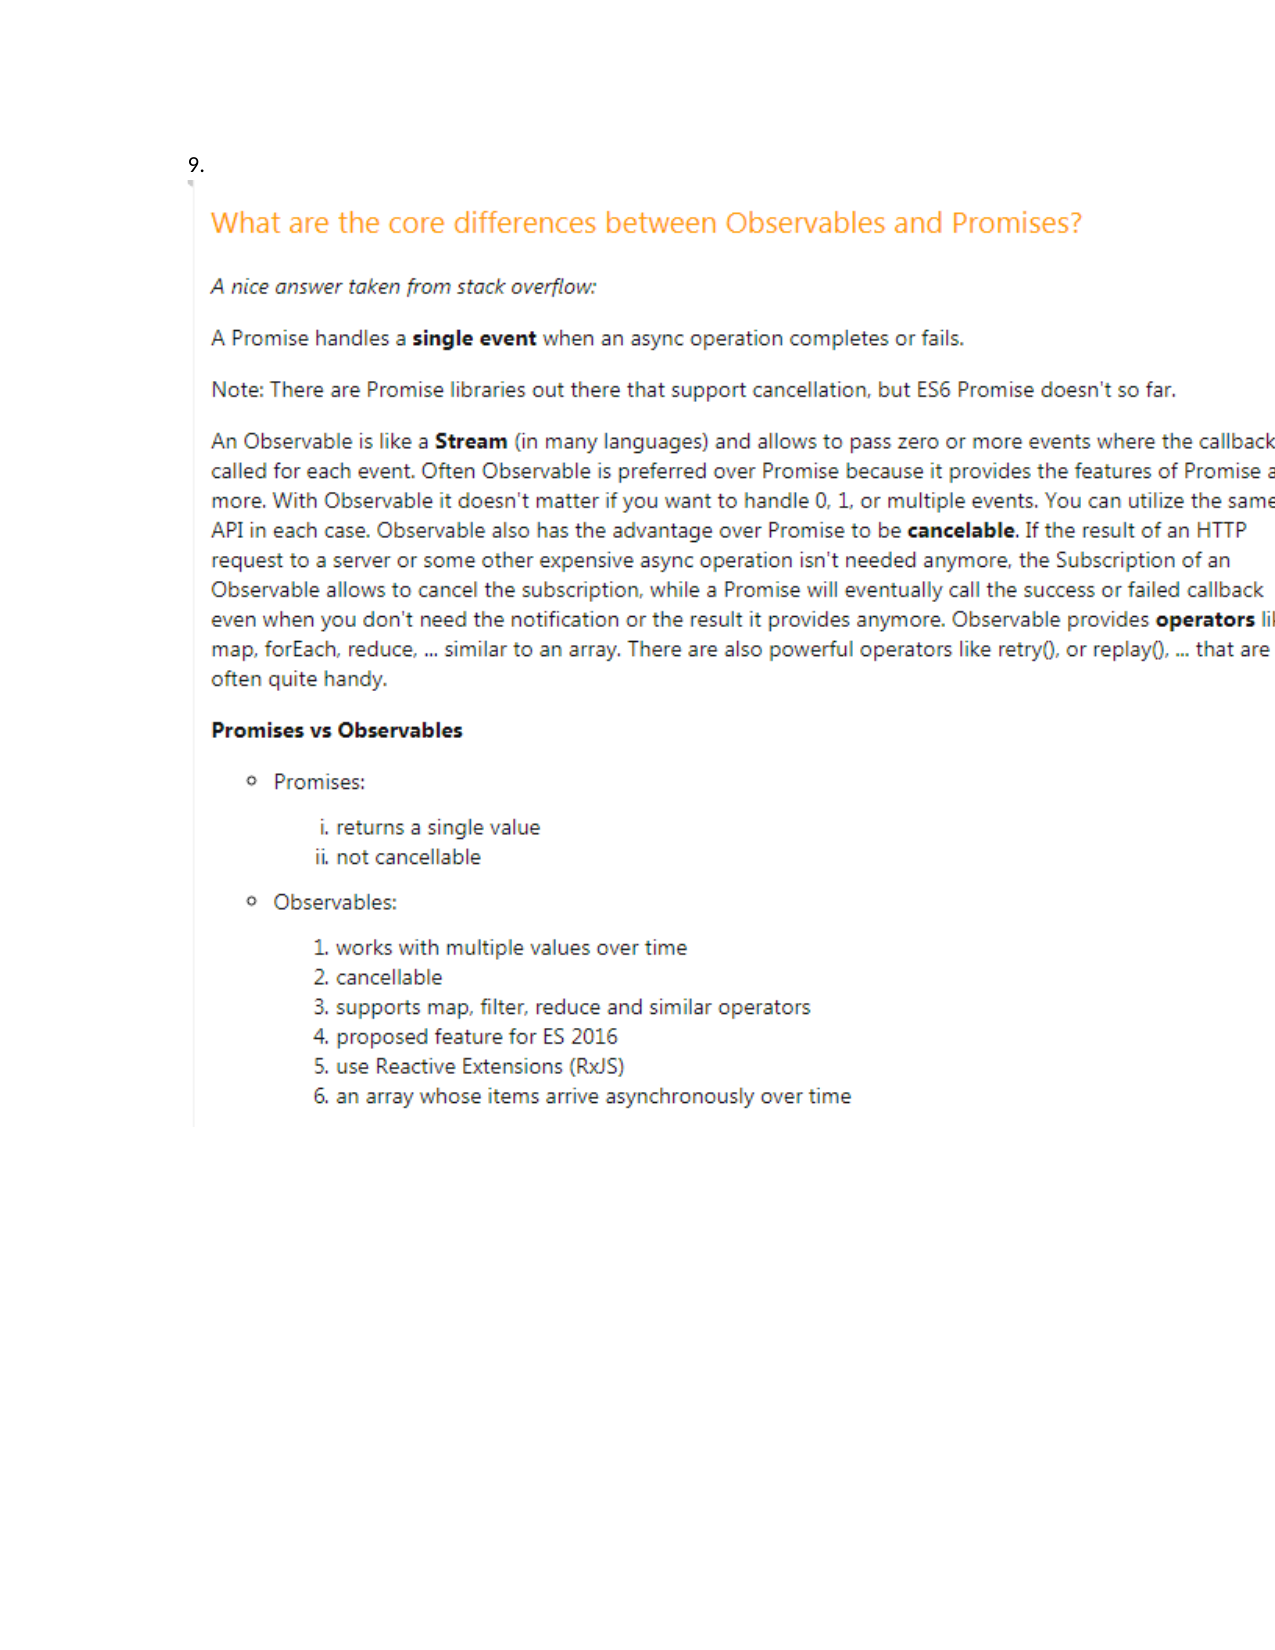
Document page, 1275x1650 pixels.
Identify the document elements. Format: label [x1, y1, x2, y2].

picture [187, 180, 1275, 1127]
